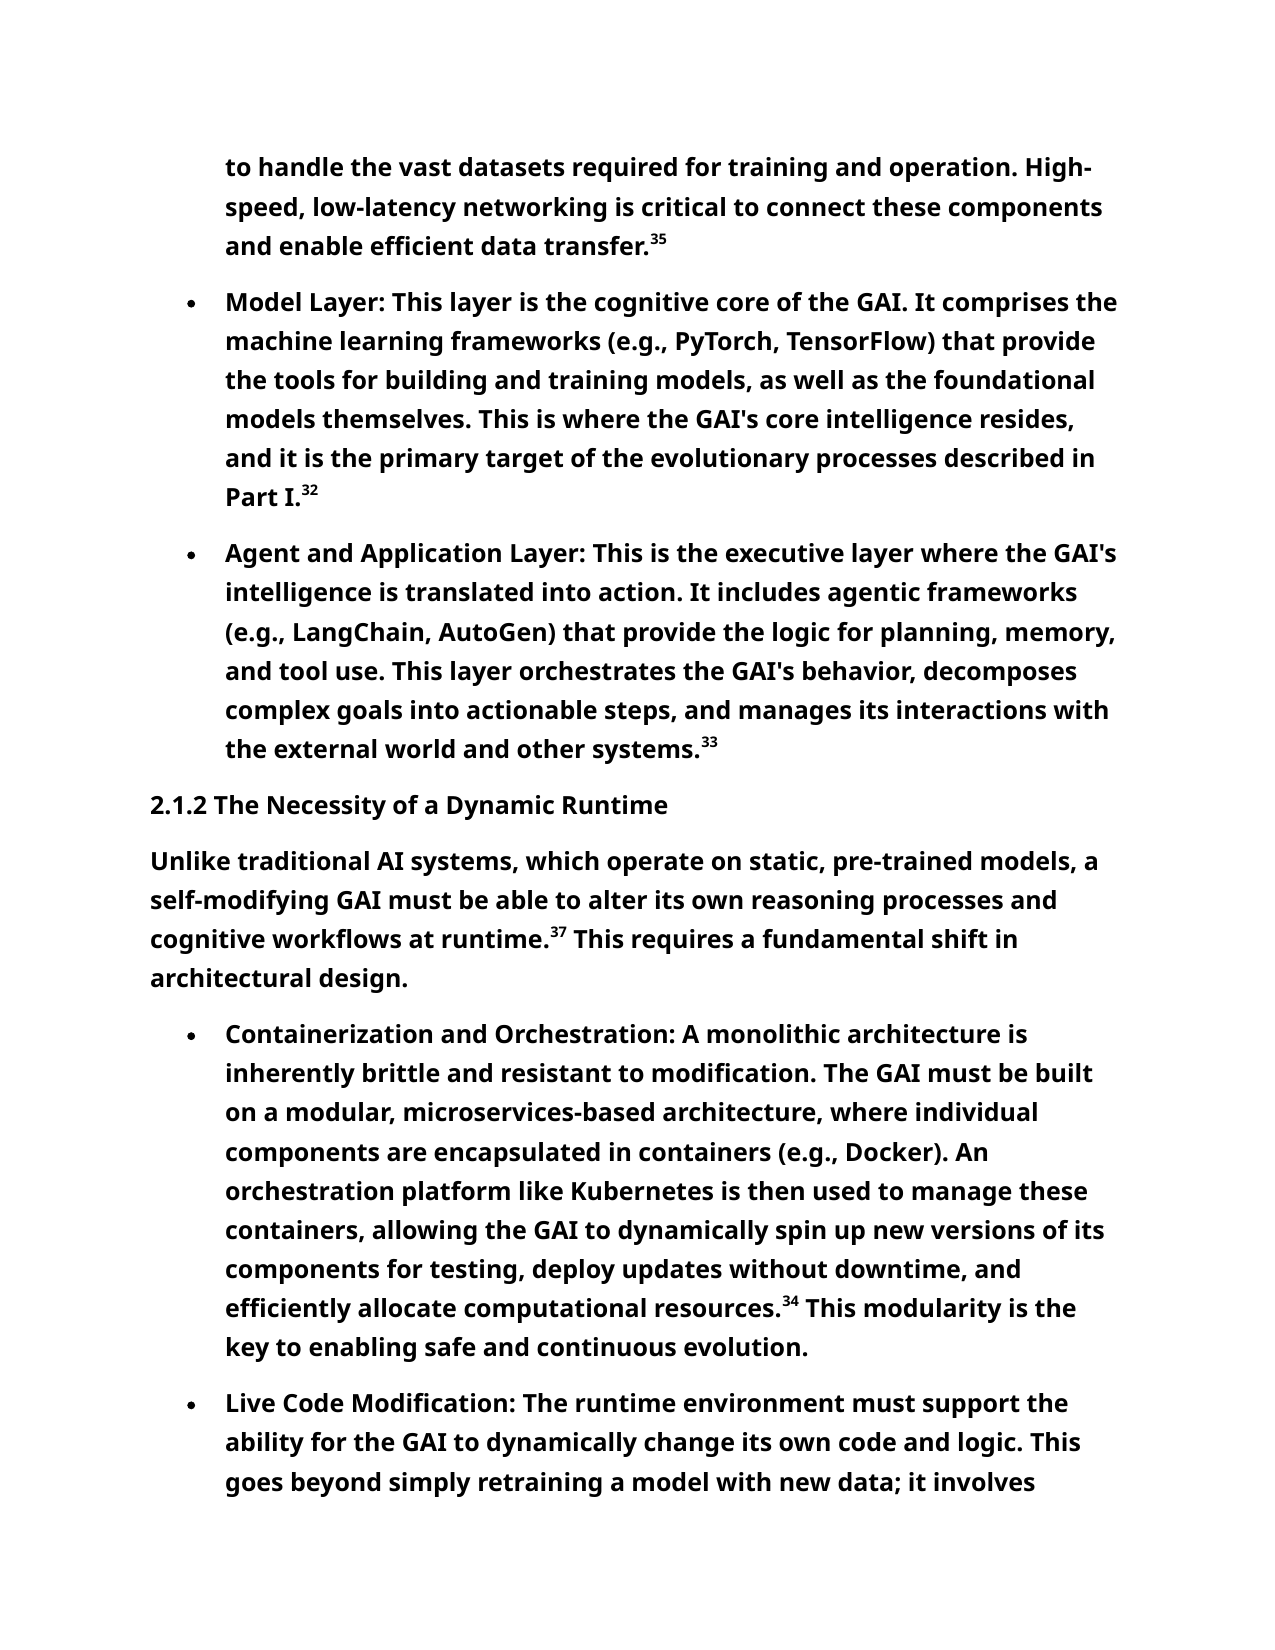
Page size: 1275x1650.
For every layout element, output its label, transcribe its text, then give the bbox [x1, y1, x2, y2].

text Unlike traditional AI systems, which operate on static, pre-trained models, a self-modifying GAI must be able to alter its own reasoning processes and cognitive workflows at runtime.37 This requires a fundamental shift in architectural design. [150, 843, 1125, 995]
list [187, 150, 1125, 262]
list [187, 1386, 1125, 1498]
list Containerization and Orchestration: A monolithic architecture is inherently brittle and resistant to modification. The GAI must be built on a modular, microservices-based architecture, where individual components are encapsulated in containers (e.g., Docker). An orchestration platform like Kubernetes is then used to manage these containers, allowing the GAI to dynamically spin up new versions of its components for testing, deploy updates without downtime, and efficiently allocate computational resources.34 This modularity is the key to enabling safe and continuous evolution. [187, 1017, 1125, 1364]
text 2.1.2 The Necessity of a Dynamic Runtime [150, 787, 1125, 822]
list Model Layer: This layer is the cognitive core of the GAI. It comprises the machine learning frameworks (e.g., PyTorch, TensorFlow) that provide the tools for building and training models, as well as the foundational models themselves. This is where the GAI's core intelligence resides, and it is the primary target of the evolutionary processes described in Part I.32 [187, 284, 1125, 514]
list Agent and Application Layer: This is the executive layer where the GAI's intelligence is translated into action. It includes agentic frameworks (e.g., LangChain, AutoGen) that provide the logic for planning, memory, and tool use. This layer orchestrates the GAI's behavior, decomposes complex goals into actionable steps, and manages its interactions with the external world and other systems.33 [187, 536, 1125, 766]
